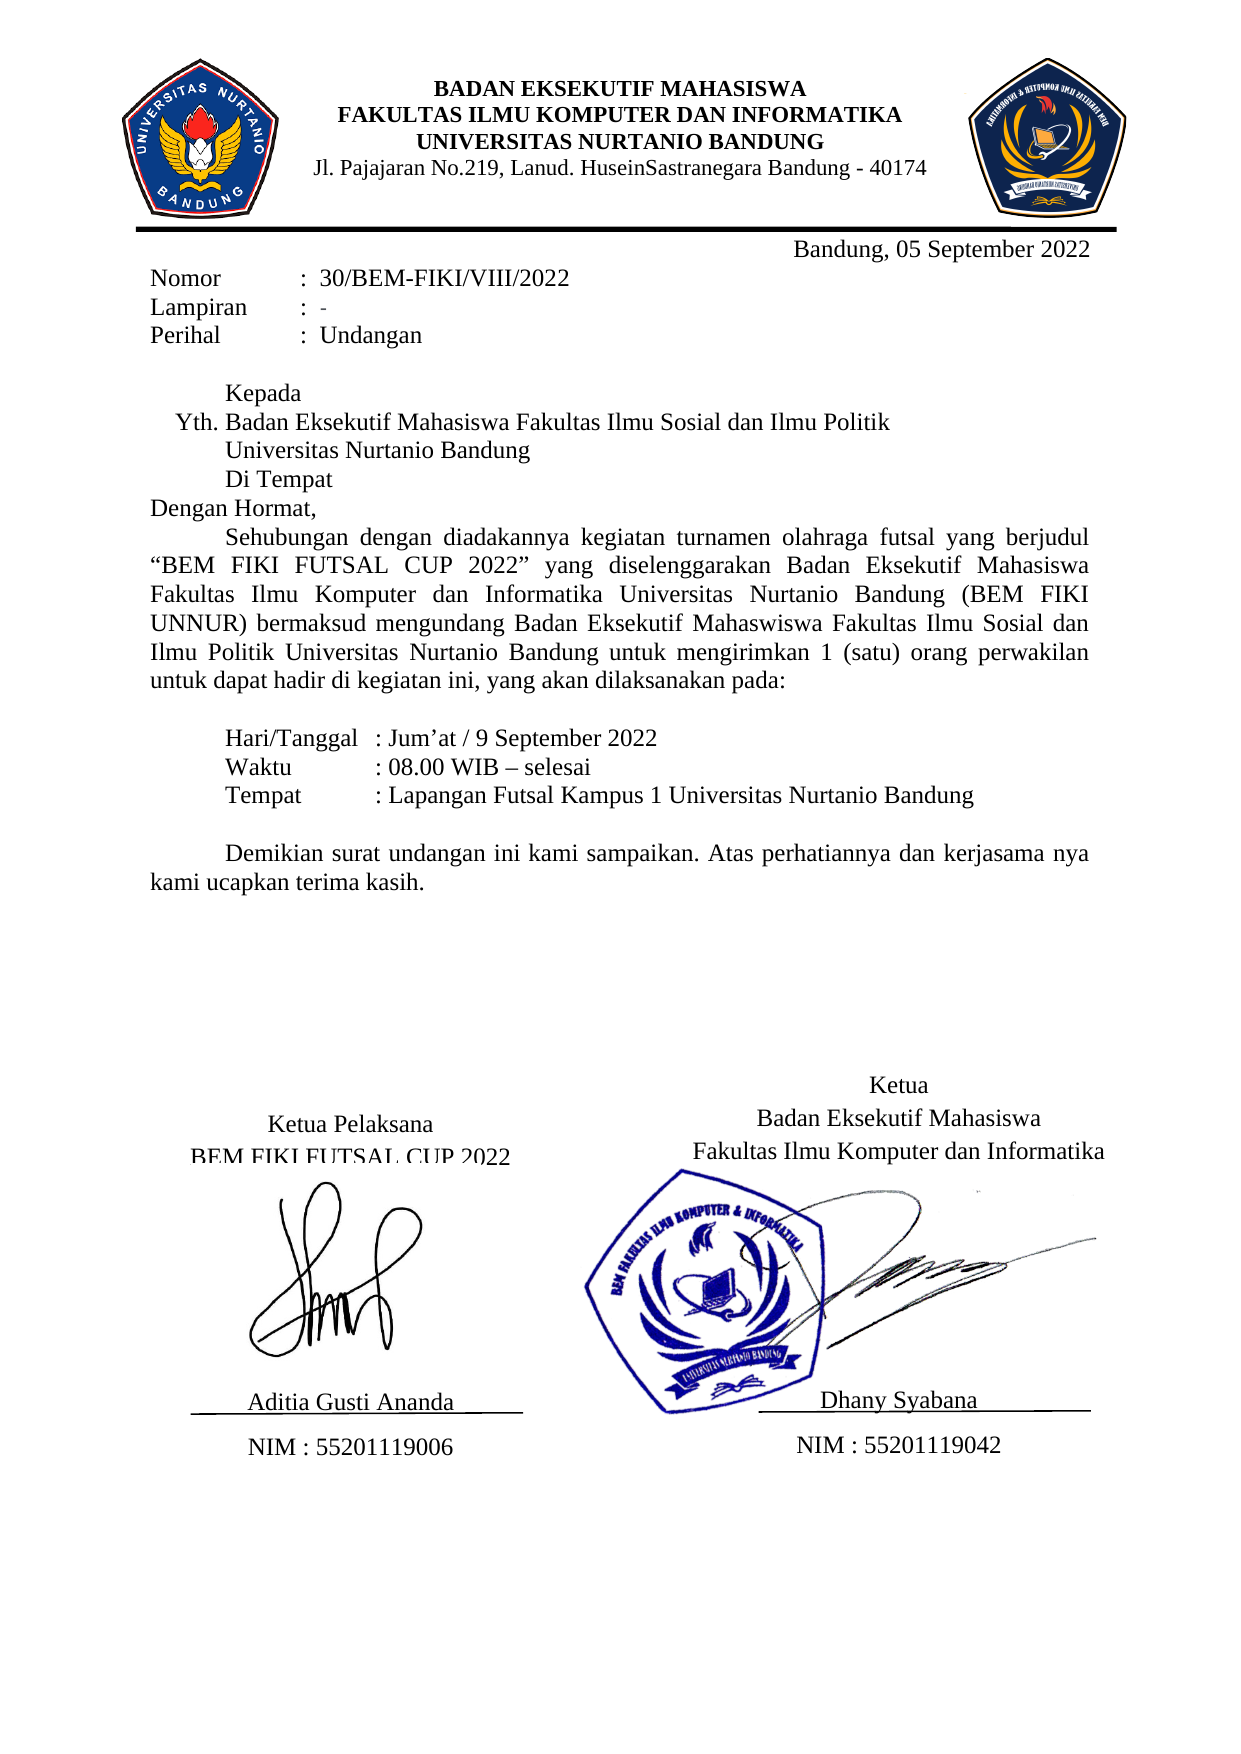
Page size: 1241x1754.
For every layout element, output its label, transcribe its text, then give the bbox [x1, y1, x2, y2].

picture [191, 1163, 482, 1371]
text Hari/Tanggal : Jum’at / 9 September 2022 [150, 723, 1090, 752]
text Di Tempat [150, 464, 1090, 493]
text Demikian surat undangan ini kami sampaikan. Atas perhatiannya dan kerjasama nya kami ucapkan terima kasih. [150, 838, 1090, 896]
text Dengan Hormat, [150, 493, 1090, 522]
text Lampiran : - [150, 292, 1090, 321]
text Kepada [150, 378, 1090, 407]
picture [567, 1146, 1108, 1426]
text Yth. Badan Eksekutif Mahasiswa Fakultas Ilmu Sosial dan Ilmu Politik [150, 407, 1090, 436]
text Tempat : Lapangan Futsal Kampus 1 Universitas Nurtanio Bandung [150, 781, 1090, 809]
text Universitas Nurtanio Bandung [150, 436, 1090, 464]
text Waktu : 08.00 WIB – selesai [150, 752, 1090, 781]
text Nomor : 30/BEM-FIKI/VIII/2022 [150, 263, 1090, 292]
picture [963, 58, 1127, 218]
text Sehubungan dengan diadakannya kegiatan turnamen olahraga futsal yang berjudul “BEM FIKI FUTSAL CUP 2022” yang diselenggarakan Badan Eksekutif Mahasiswa Fakultas Ilmu Komputer dan Informatika Universitas Nurtanio Bandung (BEM FIKI UNNUR) bermaksud mengundang Badan Eksekutif Mahaswiswa Fakultas Ilmu Sosial dan Ilmu Politik Universitas Nurtanio Bandung untuk mengirimkan 1 (satu) orang perwakilan untuk dapat hadir di kegiatan ini, yang akan dilaksanakan pada: [150, 522, 1090, 694]
text Bandung, 05 September 2022 [150, 234, 1090, 263]
picture [122, 58, 279, 219]
text Perihal : Undangan [150, 321, 1090, 349]
